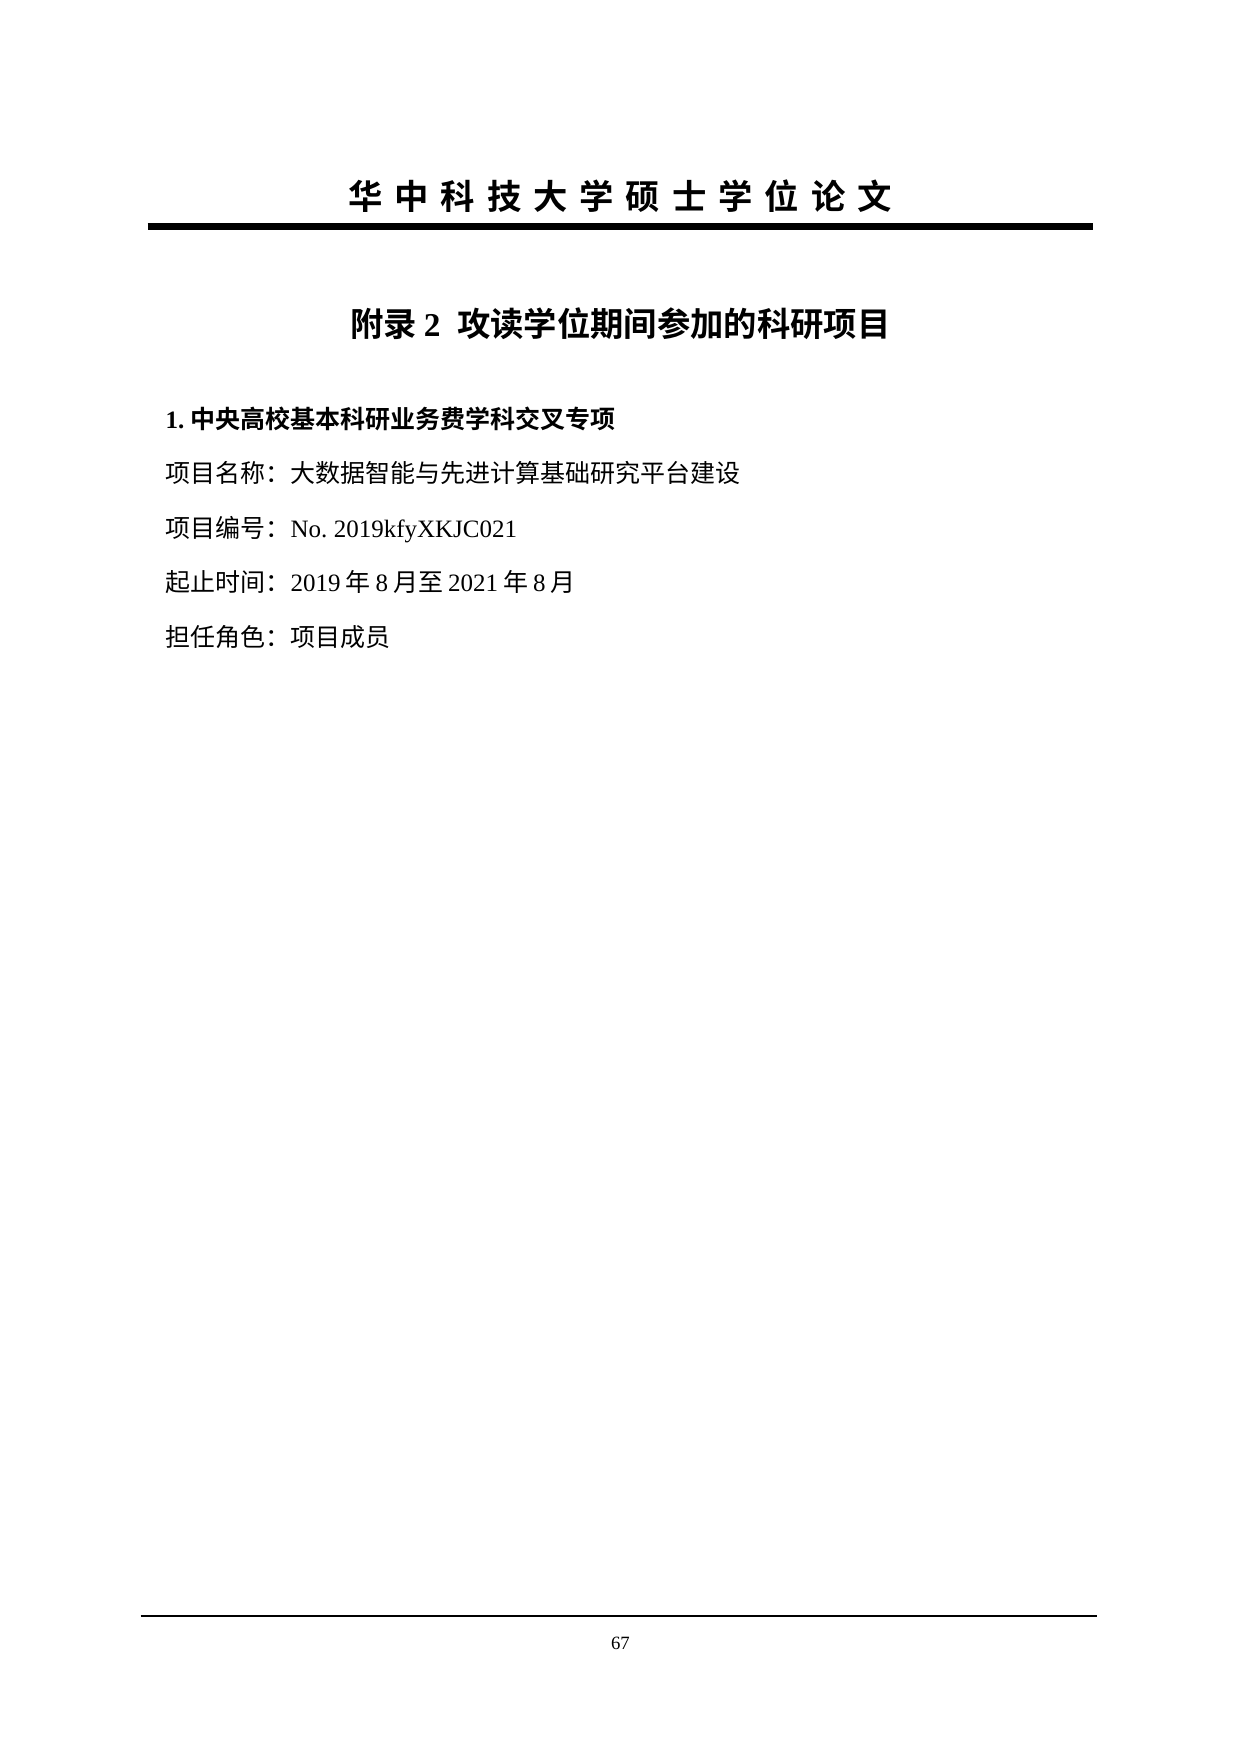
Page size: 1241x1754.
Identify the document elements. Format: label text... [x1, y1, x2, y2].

text 起止时间：2019年8月至2021年8月 [165, 563, 1075, 599]
subtitle 附录2 攻读学位期间参加的科研项目 [165, 298, 1075, 346]
text 1. 中央高校基本科研业务费学科交叉专项 [165, 399, 1075, 436]
text 项目名称：大数据智能与先进计算基础研究平台建设 [165, 454, 1075, 490]
text 项目编号：No. 2019kfyXKJC021 [165, 508, 1075, 544]
text 担任角色：项目成员 [165, 617, 1075, 653]
